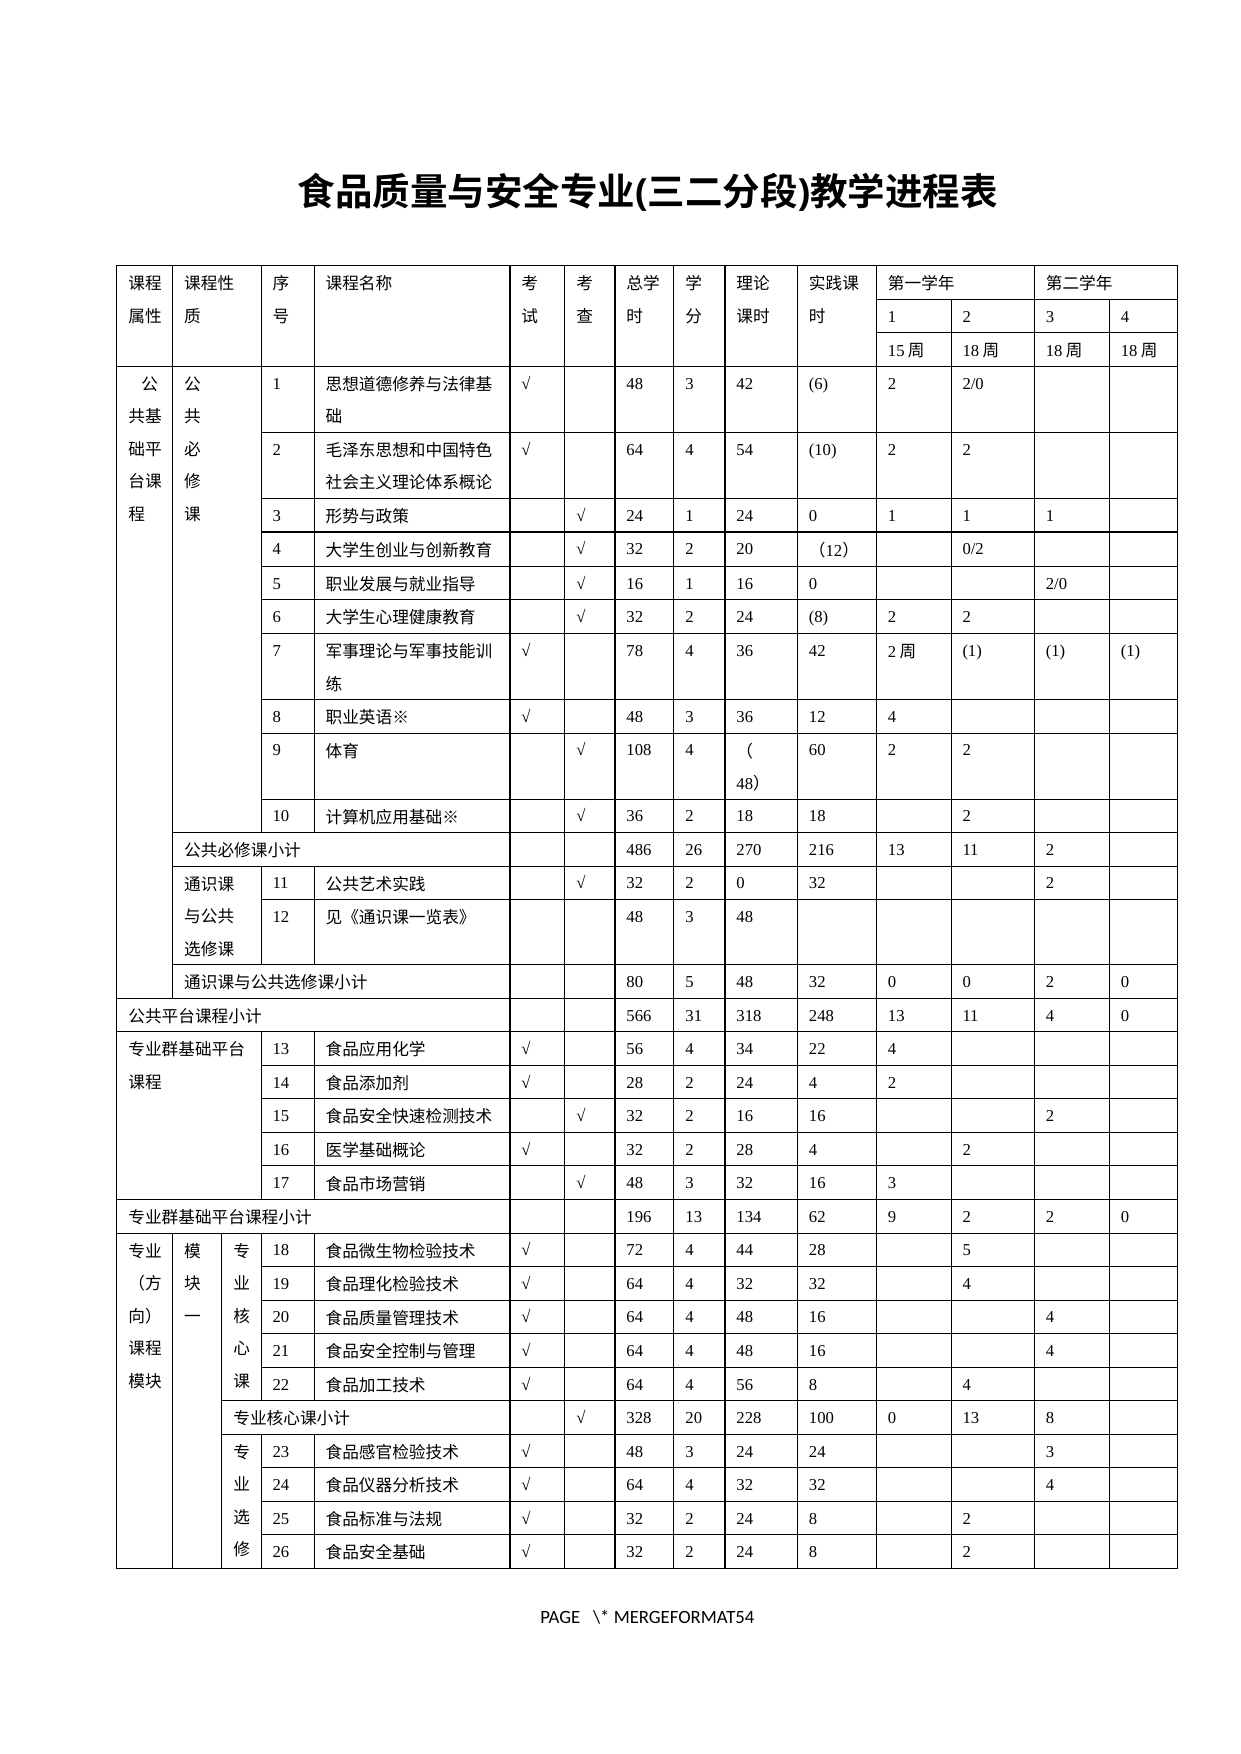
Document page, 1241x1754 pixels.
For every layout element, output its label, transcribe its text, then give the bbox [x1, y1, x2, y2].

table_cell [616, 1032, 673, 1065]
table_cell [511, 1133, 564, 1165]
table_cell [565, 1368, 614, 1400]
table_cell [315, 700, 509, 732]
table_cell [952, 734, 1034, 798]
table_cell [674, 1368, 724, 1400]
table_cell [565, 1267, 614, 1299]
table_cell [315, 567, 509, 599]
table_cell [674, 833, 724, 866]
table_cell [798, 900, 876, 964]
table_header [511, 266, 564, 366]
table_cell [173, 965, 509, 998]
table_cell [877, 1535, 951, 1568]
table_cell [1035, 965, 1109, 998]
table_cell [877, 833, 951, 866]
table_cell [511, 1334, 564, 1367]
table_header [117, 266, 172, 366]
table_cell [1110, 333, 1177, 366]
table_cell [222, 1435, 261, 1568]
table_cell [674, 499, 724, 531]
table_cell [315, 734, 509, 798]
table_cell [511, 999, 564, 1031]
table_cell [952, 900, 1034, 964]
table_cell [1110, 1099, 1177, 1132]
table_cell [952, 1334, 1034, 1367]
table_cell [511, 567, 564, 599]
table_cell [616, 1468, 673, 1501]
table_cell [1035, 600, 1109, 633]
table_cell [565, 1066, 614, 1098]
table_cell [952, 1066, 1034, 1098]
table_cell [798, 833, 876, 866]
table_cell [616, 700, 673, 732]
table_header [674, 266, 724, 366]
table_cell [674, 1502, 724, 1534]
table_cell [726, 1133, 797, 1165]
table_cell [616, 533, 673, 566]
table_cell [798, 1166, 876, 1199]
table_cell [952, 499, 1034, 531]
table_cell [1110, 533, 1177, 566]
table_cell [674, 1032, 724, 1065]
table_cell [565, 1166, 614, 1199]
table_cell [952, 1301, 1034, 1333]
subtitle 食品质量与安全专业(三二分段)教学进程表 [128, 162, 1167, 216]
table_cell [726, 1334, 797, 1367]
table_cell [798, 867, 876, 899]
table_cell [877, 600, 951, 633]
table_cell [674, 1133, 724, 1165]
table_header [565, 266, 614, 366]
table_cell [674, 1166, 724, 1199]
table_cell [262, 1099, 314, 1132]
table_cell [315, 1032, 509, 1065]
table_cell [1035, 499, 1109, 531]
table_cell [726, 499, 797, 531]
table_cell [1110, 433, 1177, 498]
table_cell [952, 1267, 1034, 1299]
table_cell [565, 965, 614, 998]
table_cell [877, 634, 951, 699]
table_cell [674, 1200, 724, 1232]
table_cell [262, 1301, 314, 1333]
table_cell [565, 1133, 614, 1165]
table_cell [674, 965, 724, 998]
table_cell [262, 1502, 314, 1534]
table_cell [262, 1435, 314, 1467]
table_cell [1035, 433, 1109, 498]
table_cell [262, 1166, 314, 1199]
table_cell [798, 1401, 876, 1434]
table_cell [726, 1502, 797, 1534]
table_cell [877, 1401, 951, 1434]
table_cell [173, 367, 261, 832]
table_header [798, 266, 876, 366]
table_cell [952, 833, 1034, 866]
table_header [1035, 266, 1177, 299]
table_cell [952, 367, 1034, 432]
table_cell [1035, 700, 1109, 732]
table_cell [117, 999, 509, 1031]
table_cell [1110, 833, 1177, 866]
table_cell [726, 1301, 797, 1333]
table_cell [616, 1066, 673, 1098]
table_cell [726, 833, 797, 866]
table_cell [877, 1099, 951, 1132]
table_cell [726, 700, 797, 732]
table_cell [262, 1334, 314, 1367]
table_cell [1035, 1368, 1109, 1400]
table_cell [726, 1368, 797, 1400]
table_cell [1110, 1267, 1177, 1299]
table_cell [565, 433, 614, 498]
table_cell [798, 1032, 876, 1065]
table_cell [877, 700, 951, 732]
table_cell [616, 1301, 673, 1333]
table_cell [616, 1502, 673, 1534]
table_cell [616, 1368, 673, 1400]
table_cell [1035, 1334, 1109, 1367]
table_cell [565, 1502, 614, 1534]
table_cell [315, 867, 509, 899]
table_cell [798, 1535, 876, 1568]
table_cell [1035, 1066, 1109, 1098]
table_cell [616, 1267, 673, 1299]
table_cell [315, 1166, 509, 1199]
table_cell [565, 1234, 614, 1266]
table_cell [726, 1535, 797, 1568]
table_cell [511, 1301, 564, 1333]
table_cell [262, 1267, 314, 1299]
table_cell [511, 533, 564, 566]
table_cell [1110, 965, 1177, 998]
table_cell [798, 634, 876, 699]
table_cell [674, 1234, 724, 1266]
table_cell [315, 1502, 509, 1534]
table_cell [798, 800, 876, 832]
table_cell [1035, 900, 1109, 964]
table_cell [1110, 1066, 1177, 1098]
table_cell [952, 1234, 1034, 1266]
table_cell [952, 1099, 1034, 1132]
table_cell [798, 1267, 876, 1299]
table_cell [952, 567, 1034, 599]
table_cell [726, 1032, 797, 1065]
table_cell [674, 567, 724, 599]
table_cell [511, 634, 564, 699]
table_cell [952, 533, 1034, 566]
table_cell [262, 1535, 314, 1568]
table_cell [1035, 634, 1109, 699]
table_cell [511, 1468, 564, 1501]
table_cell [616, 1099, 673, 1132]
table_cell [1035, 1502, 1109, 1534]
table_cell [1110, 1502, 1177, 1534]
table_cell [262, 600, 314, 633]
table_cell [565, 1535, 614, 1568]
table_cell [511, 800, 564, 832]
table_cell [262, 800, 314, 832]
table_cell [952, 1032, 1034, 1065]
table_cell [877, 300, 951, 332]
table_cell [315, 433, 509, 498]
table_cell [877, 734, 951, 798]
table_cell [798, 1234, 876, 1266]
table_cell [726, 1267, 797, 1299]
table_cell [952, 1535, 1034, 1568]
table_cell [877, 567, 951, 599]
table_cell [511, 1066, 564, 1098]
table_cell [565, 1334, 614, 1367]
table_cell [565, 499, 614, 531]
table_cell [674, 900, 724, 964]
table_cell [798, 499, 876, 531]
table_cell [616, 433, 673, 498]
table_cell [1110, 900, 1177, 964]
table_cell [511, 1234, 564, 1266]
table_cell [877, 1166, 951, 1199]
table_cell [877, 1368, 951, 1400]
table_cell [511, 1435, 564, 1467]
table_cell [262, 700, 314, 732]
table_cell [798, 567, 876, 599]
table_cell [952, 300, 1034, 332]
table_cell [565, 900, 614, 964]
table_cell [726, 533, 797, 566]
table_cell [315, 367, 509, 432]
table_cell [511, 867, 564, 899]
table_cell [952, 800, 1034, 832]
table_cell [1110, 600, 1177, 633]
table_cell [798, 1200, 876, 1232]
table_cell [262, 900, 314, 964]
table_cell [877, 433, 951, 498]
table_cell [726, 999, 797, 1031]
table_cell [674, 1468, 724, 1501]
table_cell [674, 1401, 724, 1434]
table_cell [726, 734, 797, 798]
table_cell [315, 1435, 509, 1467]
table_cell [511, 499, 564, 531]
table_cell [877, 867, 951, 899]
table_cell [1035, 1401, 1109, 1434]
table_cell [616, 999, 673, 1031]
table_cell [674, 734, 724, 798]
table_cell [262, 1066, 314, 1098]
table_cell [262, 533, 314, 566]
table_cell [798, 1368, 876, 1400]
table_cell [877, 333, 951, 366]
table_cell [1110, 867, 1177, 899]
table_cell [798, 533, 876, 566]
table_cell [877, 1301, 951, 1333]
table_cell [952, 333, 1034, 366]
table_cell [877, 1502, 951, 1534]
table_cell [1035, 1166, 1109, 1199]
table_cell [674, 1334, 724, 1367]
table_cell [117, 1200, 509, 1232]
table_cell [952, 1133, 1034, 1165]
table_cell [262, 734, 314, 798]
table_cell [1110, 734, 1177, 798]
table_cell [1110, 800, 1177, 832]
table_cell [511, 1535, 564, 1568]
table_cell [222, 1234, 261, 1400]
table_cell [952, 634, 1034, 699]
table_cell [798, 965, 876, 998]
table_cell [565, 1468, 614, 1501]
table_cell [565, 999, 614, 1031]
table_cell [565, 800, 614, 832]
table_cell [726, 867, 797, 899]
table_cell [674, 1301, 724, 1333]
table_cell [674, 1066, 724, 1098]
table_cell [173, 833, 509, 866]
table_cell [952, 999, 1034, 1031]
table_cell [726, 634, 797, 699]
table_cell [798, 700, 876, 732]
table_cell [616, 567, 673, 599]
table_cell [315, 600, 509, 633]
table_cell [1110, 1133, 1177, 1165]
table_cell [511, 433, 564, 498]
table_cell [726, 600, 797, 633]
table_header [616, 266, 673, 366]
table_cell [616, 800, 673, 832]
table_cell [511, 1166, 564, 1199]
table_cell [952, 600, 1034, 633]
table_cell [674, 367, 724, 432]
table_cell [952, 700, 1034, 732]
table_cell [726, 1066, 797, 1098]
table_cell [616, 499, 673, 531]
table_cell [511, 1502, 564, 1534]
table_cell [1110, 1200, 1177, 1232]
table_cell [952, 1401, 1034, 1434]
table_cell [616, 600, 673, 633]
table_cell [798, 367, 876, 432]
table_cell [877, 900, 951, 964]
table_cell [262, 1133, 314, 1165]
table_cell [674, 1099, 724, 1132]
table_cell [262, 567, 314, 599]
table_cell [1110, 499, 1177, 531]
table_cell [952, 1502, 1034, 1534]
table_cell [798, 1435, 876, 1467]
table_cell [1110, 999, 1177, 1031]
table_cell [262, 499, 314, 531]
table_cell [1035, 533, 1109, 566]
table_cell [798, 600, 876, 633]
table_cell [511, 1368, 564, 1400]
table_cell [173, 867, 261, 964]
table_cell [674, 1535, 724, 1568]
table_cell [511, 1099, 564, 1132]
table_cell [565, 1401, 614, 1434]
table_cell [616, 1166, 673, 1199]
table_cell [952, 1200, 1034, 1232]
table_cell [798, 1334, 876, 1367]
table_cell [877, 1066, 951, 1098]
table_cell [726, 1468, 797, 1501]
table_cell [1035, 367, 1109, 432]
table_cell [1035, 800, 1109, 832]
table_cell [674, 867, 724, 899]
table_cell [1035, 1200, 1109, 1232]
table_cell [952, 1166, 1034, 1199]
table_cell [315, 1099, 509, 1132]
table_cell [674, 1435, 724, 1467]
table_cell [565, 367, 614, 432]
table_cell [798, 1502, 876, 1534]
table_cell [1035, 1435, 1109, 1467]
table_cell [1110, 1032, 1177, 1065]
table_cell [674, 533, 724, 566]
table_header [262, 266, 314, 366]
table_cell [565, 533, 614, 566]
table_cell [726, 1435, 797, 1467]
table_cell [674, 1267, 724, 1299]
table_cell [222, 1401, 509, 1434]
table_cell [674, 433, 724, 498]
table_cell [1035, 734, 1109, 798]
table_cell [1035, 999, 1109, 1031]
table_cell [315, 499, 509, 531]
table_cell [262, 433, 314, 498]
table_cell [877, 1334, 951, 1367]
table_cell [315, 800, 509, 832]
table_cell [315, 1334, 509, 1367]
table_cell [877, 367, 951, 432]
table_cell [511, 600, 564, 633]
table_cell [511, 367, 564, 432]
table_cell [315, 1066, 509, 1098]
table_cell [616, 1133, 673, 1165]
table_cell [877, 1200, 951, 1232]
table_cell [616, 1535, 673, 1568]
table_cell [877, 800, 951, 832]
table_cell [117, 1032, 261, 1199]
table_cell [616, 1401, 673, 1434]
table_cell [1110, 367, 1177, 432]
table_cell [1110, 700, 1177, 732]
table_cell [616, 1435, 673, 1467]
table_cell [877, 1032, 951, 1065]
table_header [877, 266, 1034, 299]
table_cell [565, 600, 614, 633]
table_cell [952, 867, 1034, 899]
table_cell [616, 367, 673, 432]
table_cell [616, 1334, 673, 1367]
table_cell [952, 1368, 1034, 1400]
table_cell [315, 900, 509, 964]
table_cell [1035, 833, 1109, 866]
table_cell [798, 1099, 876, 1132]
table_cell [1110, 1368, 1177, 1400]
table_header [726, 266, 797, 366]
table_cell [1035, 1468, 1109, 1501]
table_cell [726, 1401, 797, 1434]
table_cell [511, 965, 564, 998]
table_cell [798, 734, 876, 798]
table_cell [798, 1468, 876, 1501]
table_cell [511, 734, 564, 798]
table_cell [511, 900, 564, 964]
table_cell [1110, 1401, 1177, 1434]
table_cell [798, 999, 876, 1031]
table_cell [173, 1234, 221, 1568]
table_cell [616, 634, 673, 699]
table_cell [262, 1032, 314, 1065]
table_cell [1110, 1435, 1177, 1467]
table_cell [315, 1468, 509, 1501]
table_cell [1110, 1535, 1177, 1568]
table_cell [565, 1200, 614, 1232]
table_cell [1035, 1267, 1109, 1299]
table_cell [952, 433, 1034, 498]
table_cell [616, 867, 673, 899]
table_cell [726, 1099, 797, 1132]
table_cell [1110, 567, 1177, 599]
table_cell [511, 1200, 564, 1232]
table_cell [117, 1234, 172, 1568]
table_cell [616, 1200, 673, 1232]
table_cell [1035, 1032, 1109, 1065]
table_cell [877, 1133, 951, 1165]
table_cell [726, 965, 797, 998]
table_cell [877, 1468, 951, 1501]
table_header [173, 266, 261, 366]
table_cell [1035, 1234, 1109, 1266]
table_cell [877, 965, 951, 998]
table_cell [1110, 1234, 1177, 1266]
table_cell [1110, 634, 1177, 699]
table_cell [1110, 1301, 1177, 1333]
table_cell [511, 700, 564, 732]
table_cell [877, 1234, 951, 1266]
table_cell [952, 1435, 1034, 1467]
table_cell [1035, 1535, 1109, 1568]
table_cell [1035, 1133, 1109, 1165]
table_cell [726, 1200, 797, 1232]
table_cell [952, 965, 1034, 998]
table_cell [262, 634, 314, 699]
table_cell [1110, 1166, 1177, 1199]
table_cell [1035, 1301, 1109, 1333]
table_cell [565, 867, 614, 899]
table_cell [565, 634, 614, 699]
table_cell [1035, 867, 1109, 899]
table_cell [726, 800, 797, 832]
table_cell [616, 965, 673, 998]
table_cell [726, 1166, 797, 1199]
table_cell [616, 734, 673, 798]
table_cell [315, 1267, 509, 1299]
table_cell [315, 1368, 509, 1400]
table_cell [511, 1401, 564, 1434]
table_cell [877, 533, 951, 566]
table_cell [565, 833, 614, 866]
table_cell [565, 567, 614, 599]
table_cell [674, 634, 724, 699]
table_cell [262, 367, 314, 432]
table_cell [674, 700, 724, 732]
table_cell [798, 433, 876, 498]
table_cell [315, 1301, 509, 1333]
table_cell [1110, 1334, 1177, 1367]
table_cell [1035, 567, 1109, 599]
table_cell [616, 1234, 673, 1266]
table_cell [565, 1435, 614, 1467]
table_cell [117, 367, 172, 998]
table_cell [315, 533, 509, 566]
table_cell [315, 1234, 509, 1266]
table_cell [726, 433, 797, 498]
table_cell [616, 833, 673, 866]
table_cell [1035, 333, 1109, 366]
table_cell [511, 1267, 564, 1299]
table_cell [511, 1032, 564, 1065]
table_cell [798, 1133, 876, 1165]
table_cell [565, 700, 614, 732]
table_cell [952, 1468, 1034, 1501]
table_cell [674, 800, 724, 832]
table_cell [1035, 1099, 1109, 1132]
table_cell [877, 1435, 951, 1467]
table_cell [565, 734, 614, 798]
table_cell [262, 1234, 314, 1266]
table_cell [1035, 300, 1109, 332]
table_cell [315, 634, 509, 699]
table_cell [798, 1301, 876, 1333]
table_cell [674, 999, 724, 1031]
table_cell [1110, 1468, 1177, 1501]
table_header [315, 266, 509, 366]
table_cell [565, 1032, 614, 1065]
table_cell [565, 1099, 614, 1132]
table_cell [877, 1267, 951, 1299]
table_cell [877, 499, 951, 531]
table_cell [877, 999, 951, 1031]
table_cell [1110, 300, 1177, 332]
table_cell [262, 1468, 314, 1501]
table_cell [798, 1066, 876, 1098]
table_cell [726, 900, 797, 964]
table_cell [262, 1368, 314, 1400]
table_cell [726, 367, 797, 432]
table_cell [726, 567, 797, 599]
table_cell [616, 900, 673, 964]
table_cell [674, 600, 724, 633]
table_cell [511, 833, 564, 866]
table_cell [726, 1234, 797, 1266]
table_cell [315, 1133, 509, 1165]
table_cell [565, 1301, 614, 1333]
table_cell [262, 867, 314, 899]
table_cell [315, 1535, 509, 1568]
